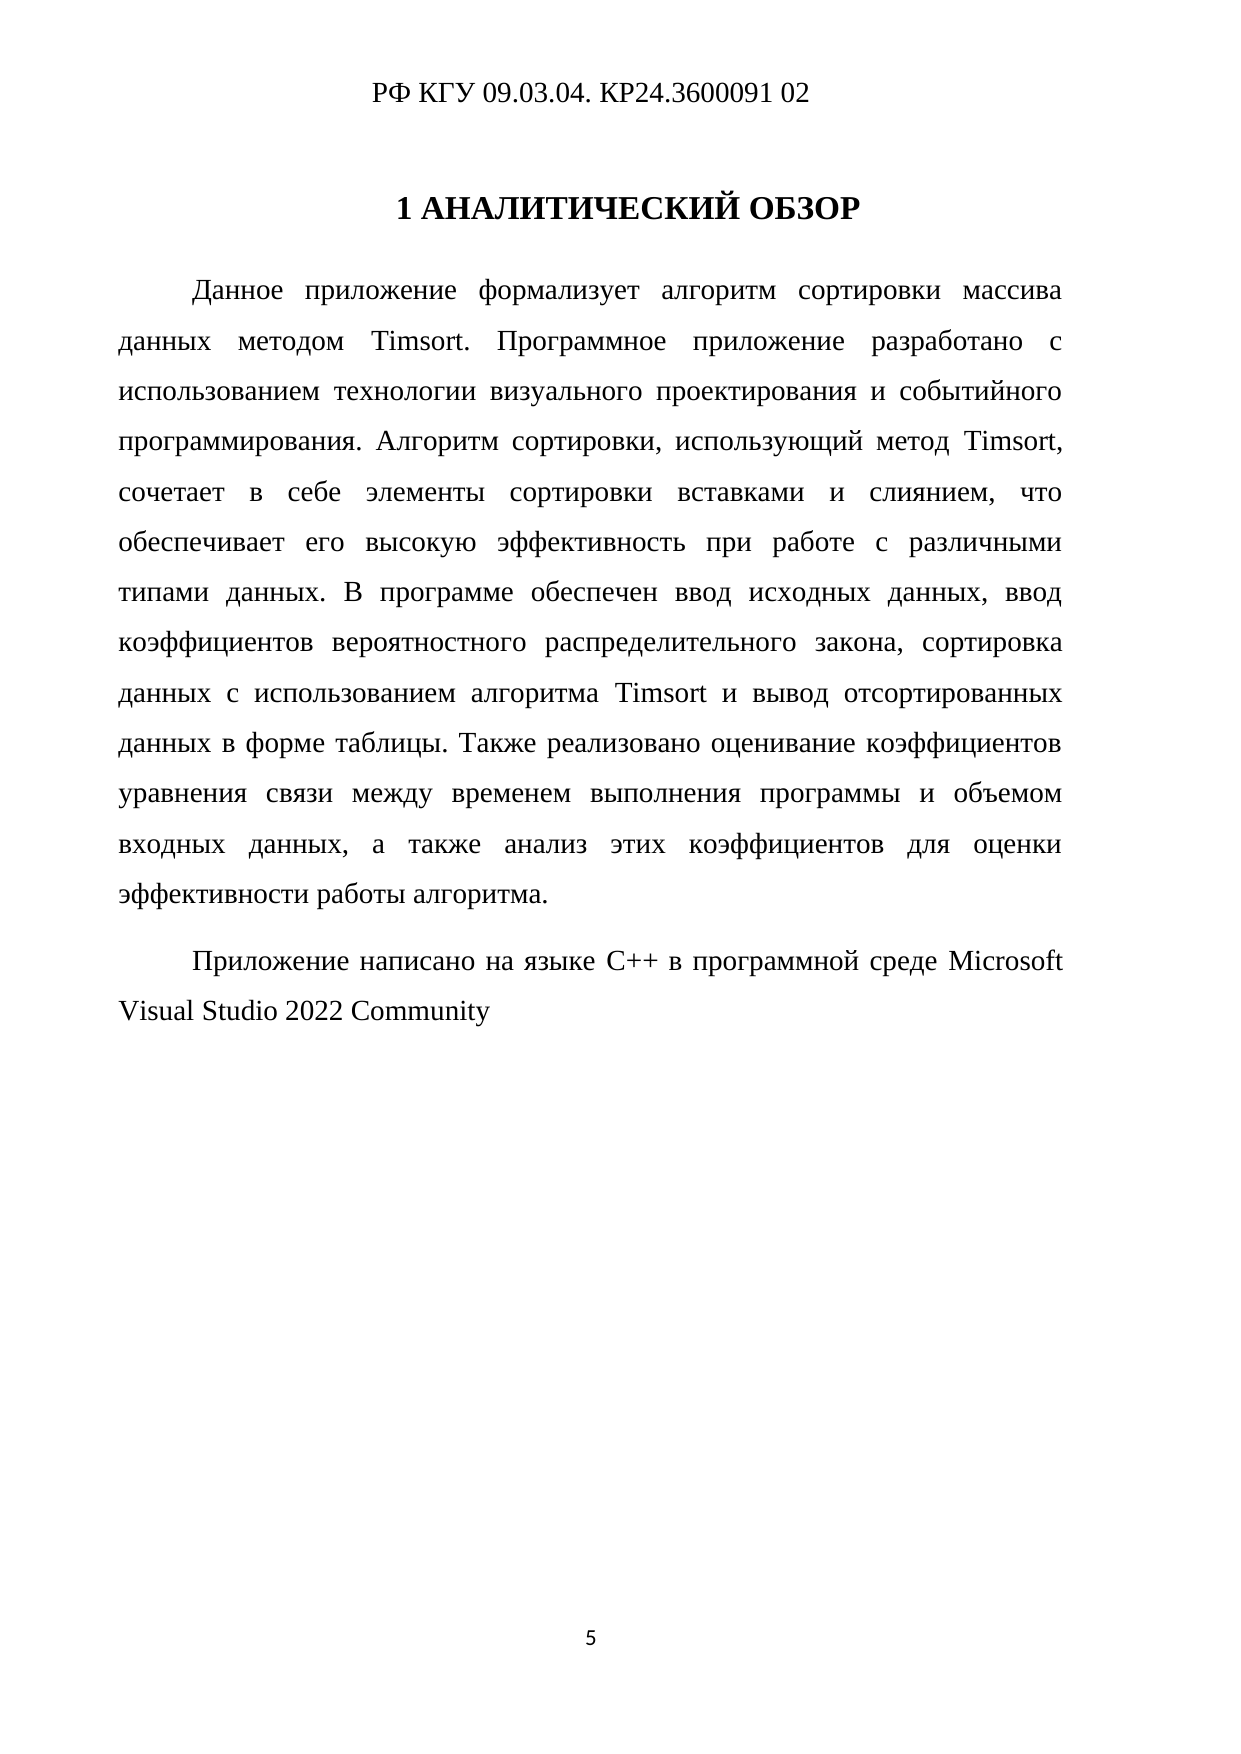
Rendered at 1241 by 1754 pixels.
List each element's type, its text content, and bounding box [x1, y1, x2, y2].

text Приложение написано на языке C++ в программной среде Microsoft Visual Studio 2022 Community [118, 943, 1063, 1027]
subtitle 1 АНАЛИТИЧЕСКИЙ ОБЗОР [193, 188, 1063, 227]
text Данное приложение формализует алгоритм сортировки массива данных методом Timsort. Программное приложение разработано с использованием технологии визуального проектирования и событийного программирования. Алгоритм сортировки, использующий метод Timsort, сочетает в себе элементы сортировки вставками и слиянием, что обеспечивает его высокую эффективность при работе с различными типами данных. В программе обеспечен ввод исходных данных, ввод коэффициентов вероятностного распределительного закона, сортировка данных с использованием алгоритма Timsort и вывод отсортированных данных в форме таблицы. Также реализовано оценивание коэффициентов уравнения связи между временем выполнения программы и объемом входных данных, а также анализ этих коэффициентов для оценки эффективности работы алгоритма. [118, 272, 1063, 910]
